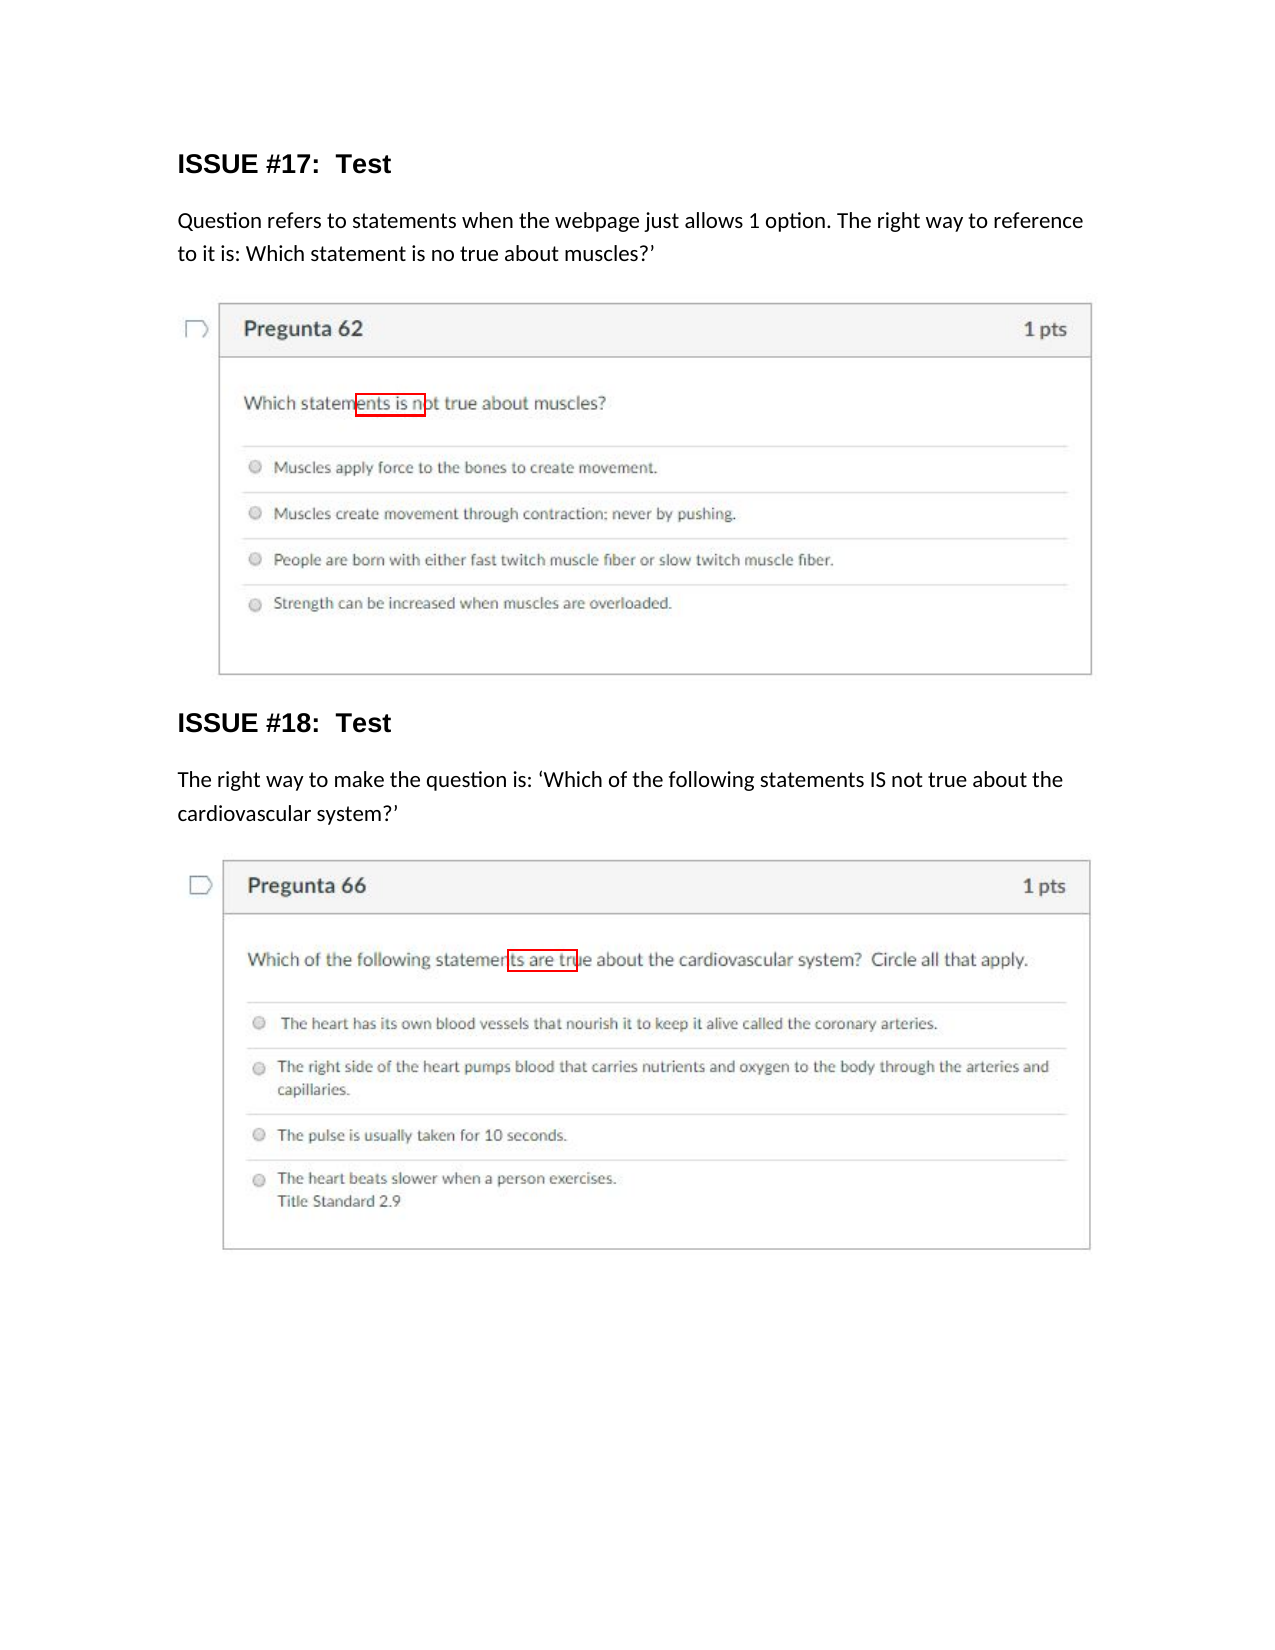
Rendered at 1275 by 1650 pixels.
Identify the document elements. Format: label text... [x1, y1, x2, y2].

text The right way to make the question is: ‘Which of the following statements IS not true about the cardiovascular system?’ [177, 765, 1098, 827]
picture [177, 293, 1098, 681]
text Question refers to statements when the webpage just allows 1 option. The right way to reference to it is: Which statement is no true about muscles?’ [177, 206, 1098, 267]
text ISSUE #18: Test [335, 707, 1098, 738]
text ISSUE #17: Test [335, 148, 1098, 179]
picture [177, 853, 1098, 1260]
